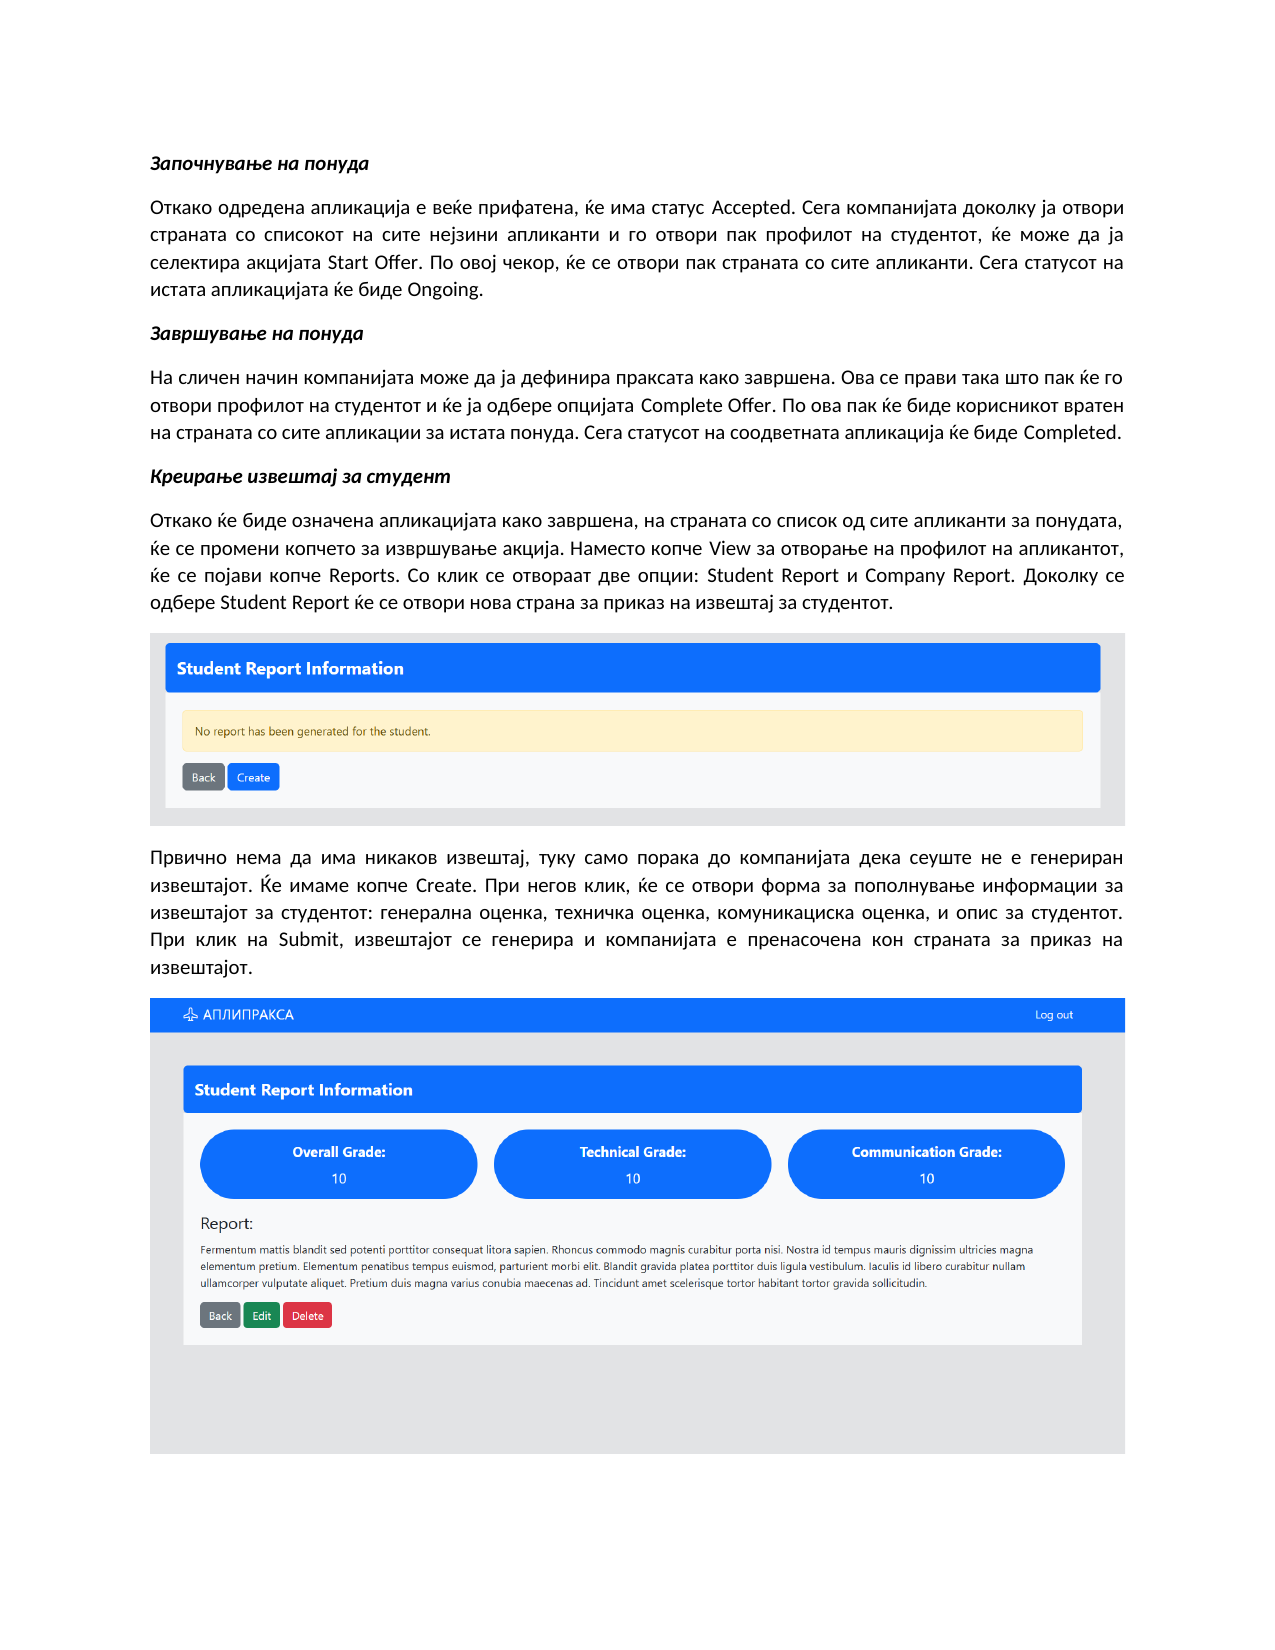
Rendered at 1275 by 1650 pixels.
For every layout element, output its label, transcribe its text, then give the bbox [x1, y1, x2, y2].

text Завршување на понуда [150, 320, 1125, 346]
text Започнување на понуда [150, 150, 1125, 175]
picture [150, 633, 1125, 826]
text Креирање извештај за студент [150, 463, 1125, 489]
text Откако одредена апликација е веќе прифатена, ќе има статус Accepted. Сега компанијата доколку ја отвори страната со списокот на сите нејзини апликанти и го отвори пак профилот на студентот, ќе може да ја селектира акцијата Start Offer. По овој чекор, ќе се отвори пак страната со сите апликанти. Сега статусот на истата апликацијата ќе биде Ongoing. [150, 194, 1125, 302]
text На сличен начин компанијата може да ја дефинира праксата како завршена. Ова се прави така што пак ќе го отвори профилот на студентот и ќе ја одбере опцијата Complete Offer. По ова пак ќе биде корисникот вратен на страната со сите апликации за истата понуда. Сега статусот на соодветната апликација ќе биде Completed. [150, 364, 1125, 444]
text Првично нема да има никаков извештај, туку само порака до компанијата дека сеуште не е генериран извештајот. Ќе имаме копче Create. При негов клик, ќе се отвори форма за пополнување информации за извештајот за студентот: генерална оценка, техничка оценка, комуникациска оценка, и опис за студентот. При клик на Submit, извештајот се генерира и компанијата е пренасочена кон страната за приказ на извештајот. [150, 844, 1125, 979]
picture [150, 998, 1125, 1454]
text Откако ќе биде означена апликацијата како завршена, на страната со список од сите апликанти за понудата, ќе се промени копчето за извршување акција. Наместо копче View за отворање на профилот на апликантот, ќе се појави копче Reports. Со клик се отвораат две опции: Student Report и Company Report. Доколку се одбере Student Report ќе се отвори нова страна за приказ на извештај за студентот. [150, 507, 1125, 615]
